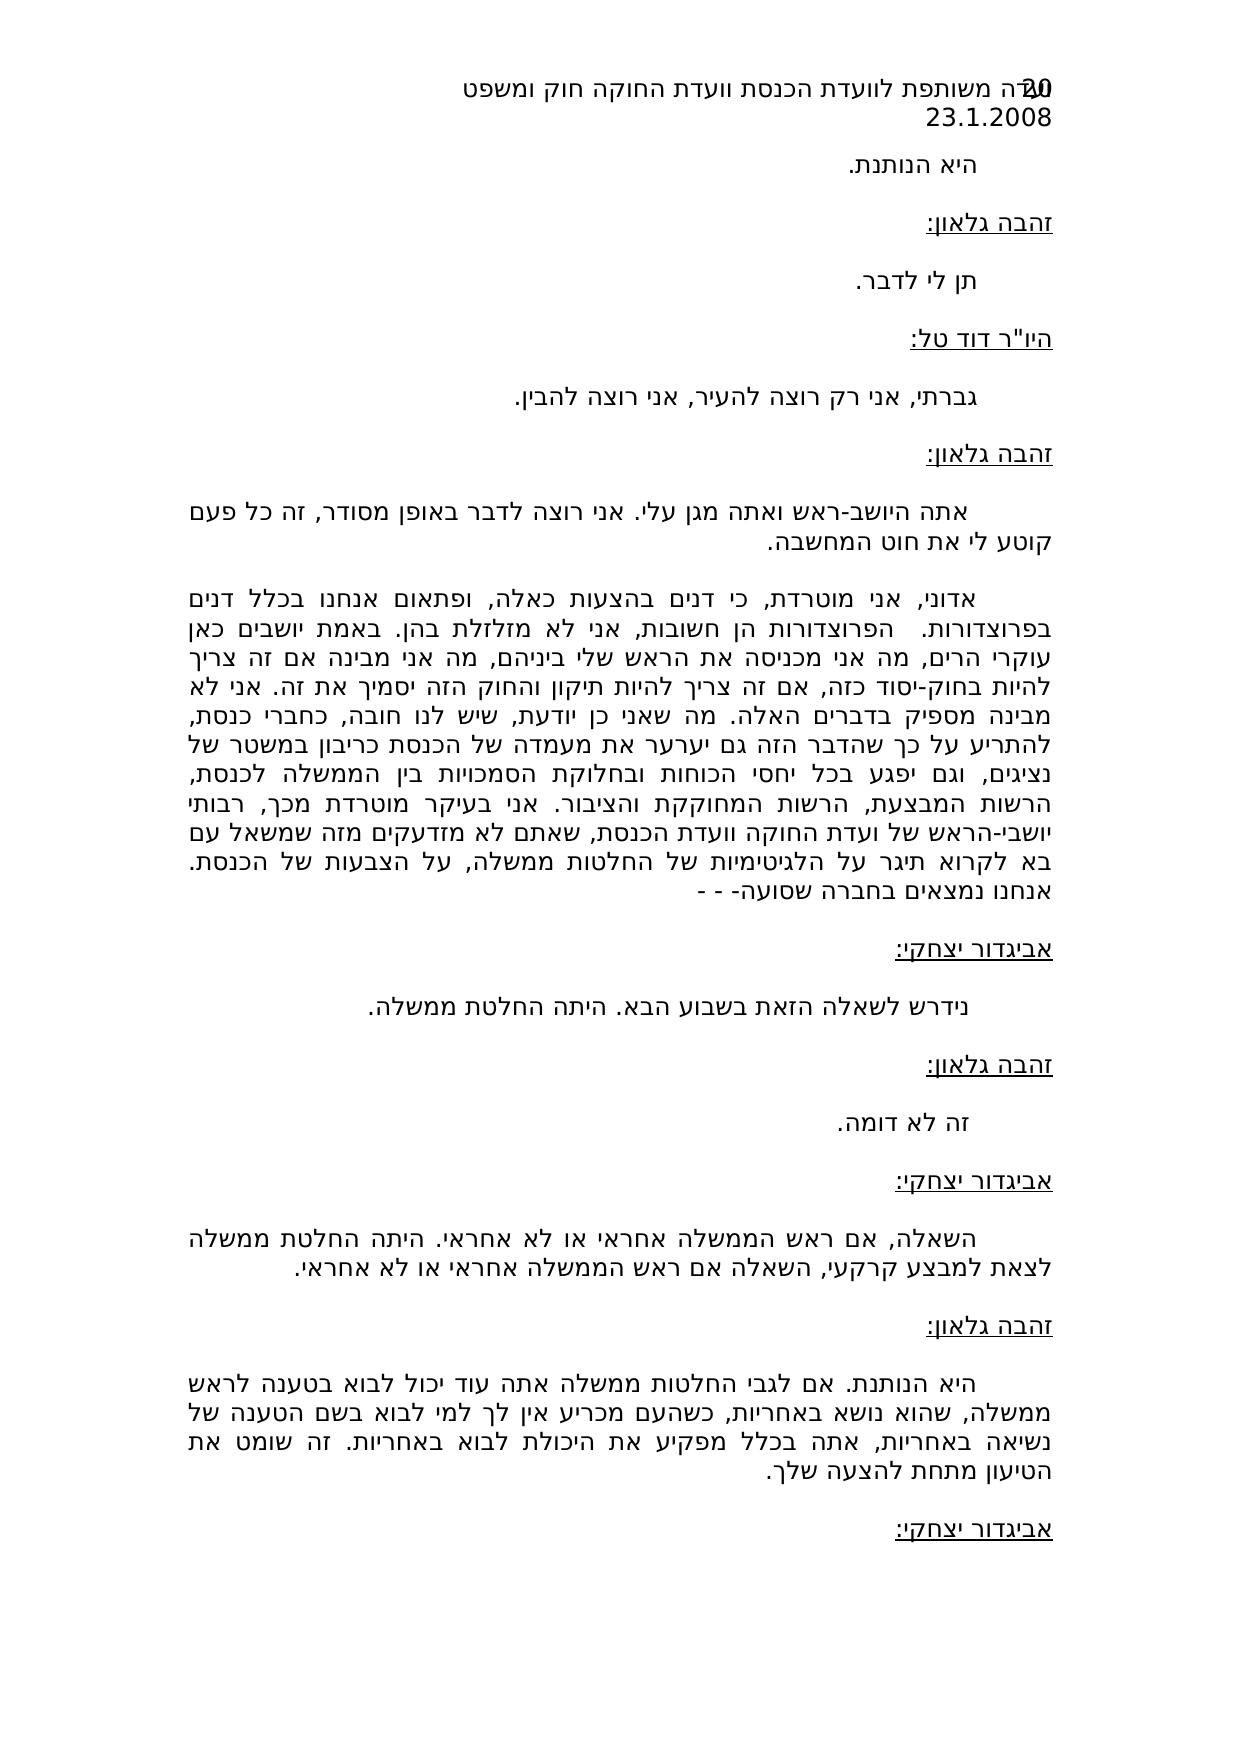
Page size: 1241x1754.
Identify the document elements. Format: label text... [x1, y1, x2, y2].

text היא הנותנת. [187, 150, 1053, 179]
text אביגדור יצחקי: [187, 1514, 1053, 1543]
text אדוני, אני מוטרדת, כי דנים בהצעות כאלה, ופתאום אנחנו בכלל דנים בפרוצדורות. הפרוצדורות הן חשובות, אני לא מזלזלת בהן. באמת יושבים כאן עוקרי הרים, מה אני מכניסה את הראש שלי ביניהם, מה אני מבינה אם זה צריך להיות בחוק-יסוד כזה, אם זה צריך להיות תיקון והחוק הזה יסמיך את זה. אני לא מבינה מספיק בדברים האלה. מה שאני כן יודעת, שיש לנו חובה, כחברי כנסת, להתריע על כך שהדבר הזה גם יערער את מעמדה של הכנסת כריבון במשטר של נציגים, וגם יפגע בכל יחסי הכוחות ובחלוקת הסמכויות בין הממשלה לכנסת, הרשות המבצעת, הרשות המחוקקת והציבור. אני בעיקר מוטרדת מכך, רבותי יושבי-הראש של ועדת החוקה וועדת הכנסת, שאתם לא מזדעקים מזה שמשאל עם בא לקרוא תיגר על הלגיטימיות של החלטות ממשלה, על הצבעות של הכנסת. אנחנו נמצאים בחברה שסועה- - - [187, 584, 1053, 905]
text היו"ר דוד טל: [187, 324, 1053, 353]
text אתה היושב-ראש ואתה מגן עלי. אני רוצה לדבר באופן מסודר, זה כל פעם קוטע לי את חוט המחשבה. [187, 497, 1053, 556]
text תן לי לדבר. [187, 266, 1053, 295]
text זהבה גלאון: [187, 1311, 1053, 1340]
text היא הנותנת. אם לגבי החלטות ממשלה אתה עוד יכול לבוא בטענה לראש ממשלה, שהוא נושא באחריות, כשהעם מכריע אין לך למי לבוא בשם הטענה של נשיאה באחריות, אתה בכלל מפקיע את היכולת לבוא באחריות. זה שומט את הטיעון מתחת להצעה שלך. [187, 1369, 1053, 1485]
text זהבה גלאון: [187, 1050, 1053, 1079]
text אביגדור יצחקי: [187, 1166, 1053, 1195]
text גברתי, אני רק רוצה להעיר, אני רוצה להבין. [187, 382, 1053, 411]
text השאלה, אם ראש הממשלה אחראי או לא אחראי. היתה החלטת ממשלה לצאת למבצע קרקעי, השאלה אם ראש הממשלה אחראי או לא אחראי. [187, 1224, 1053, 1282]
text נידרש לשאלה הזאת בשבוע הבא. היתה החלטת ממשלה. [187, 992, 1053, 1021]
text אביגדור יצחקי: [187, 934, 1053, 963]
text זהבה גלאון: [187, 439, 1053, 469]
text זהבה גלאון: [187, 208, 1053, 237]
text זה לא דומה. [187, 1108, 1053, 1137]
